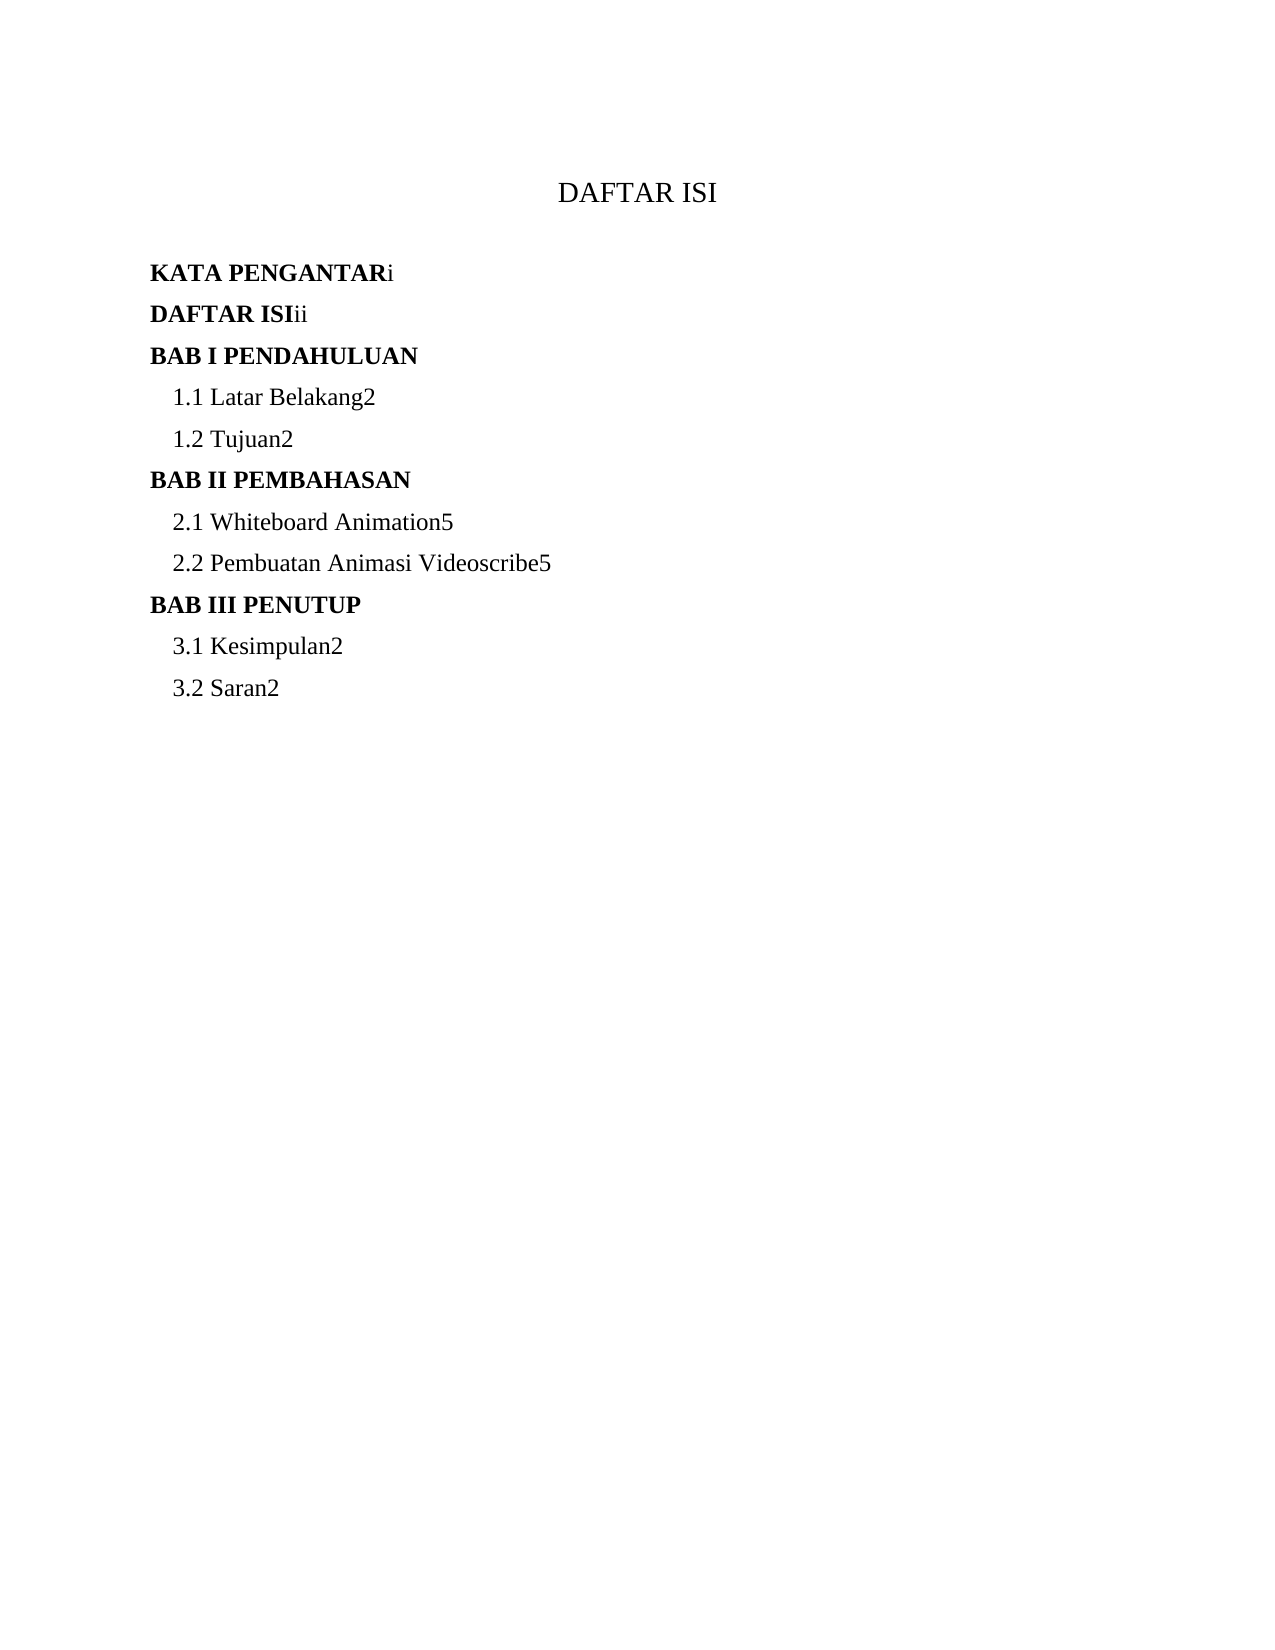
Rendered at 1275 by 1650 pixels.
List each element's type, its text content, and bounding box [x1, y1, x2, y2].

text 3.2 Saran2 [172, 673, 1125, 701]
text 1.2 Tujuan2 [172, 424, 1125, 453]
text BAB II PEMBAHASAN [150, 465, 1125, 494]
text KATA PENGANTARi [150, 258, 1125, 287]
text DAFTAR ISIii [150, 299, 1125, 328]
text 3.1 Kesimpulan2 [172, 631, 1125, 660]
text 2.2 Pembuatan Animasi Videoscribe5 [172, 548, 1125, 577]
text BAB I PENDAHULUAN [150, 341, 1125, 370]
text 1.1 Latar Belakang2 [172, 382, 1125, 411]
text 2.1 Whiteboard Animation5 [172, 507, 1125, 536]
text BAB III PENUTUP [150, 590, 1125, 618]
subtitle DAFTAR ISI [150, 175, 1125, 208]
